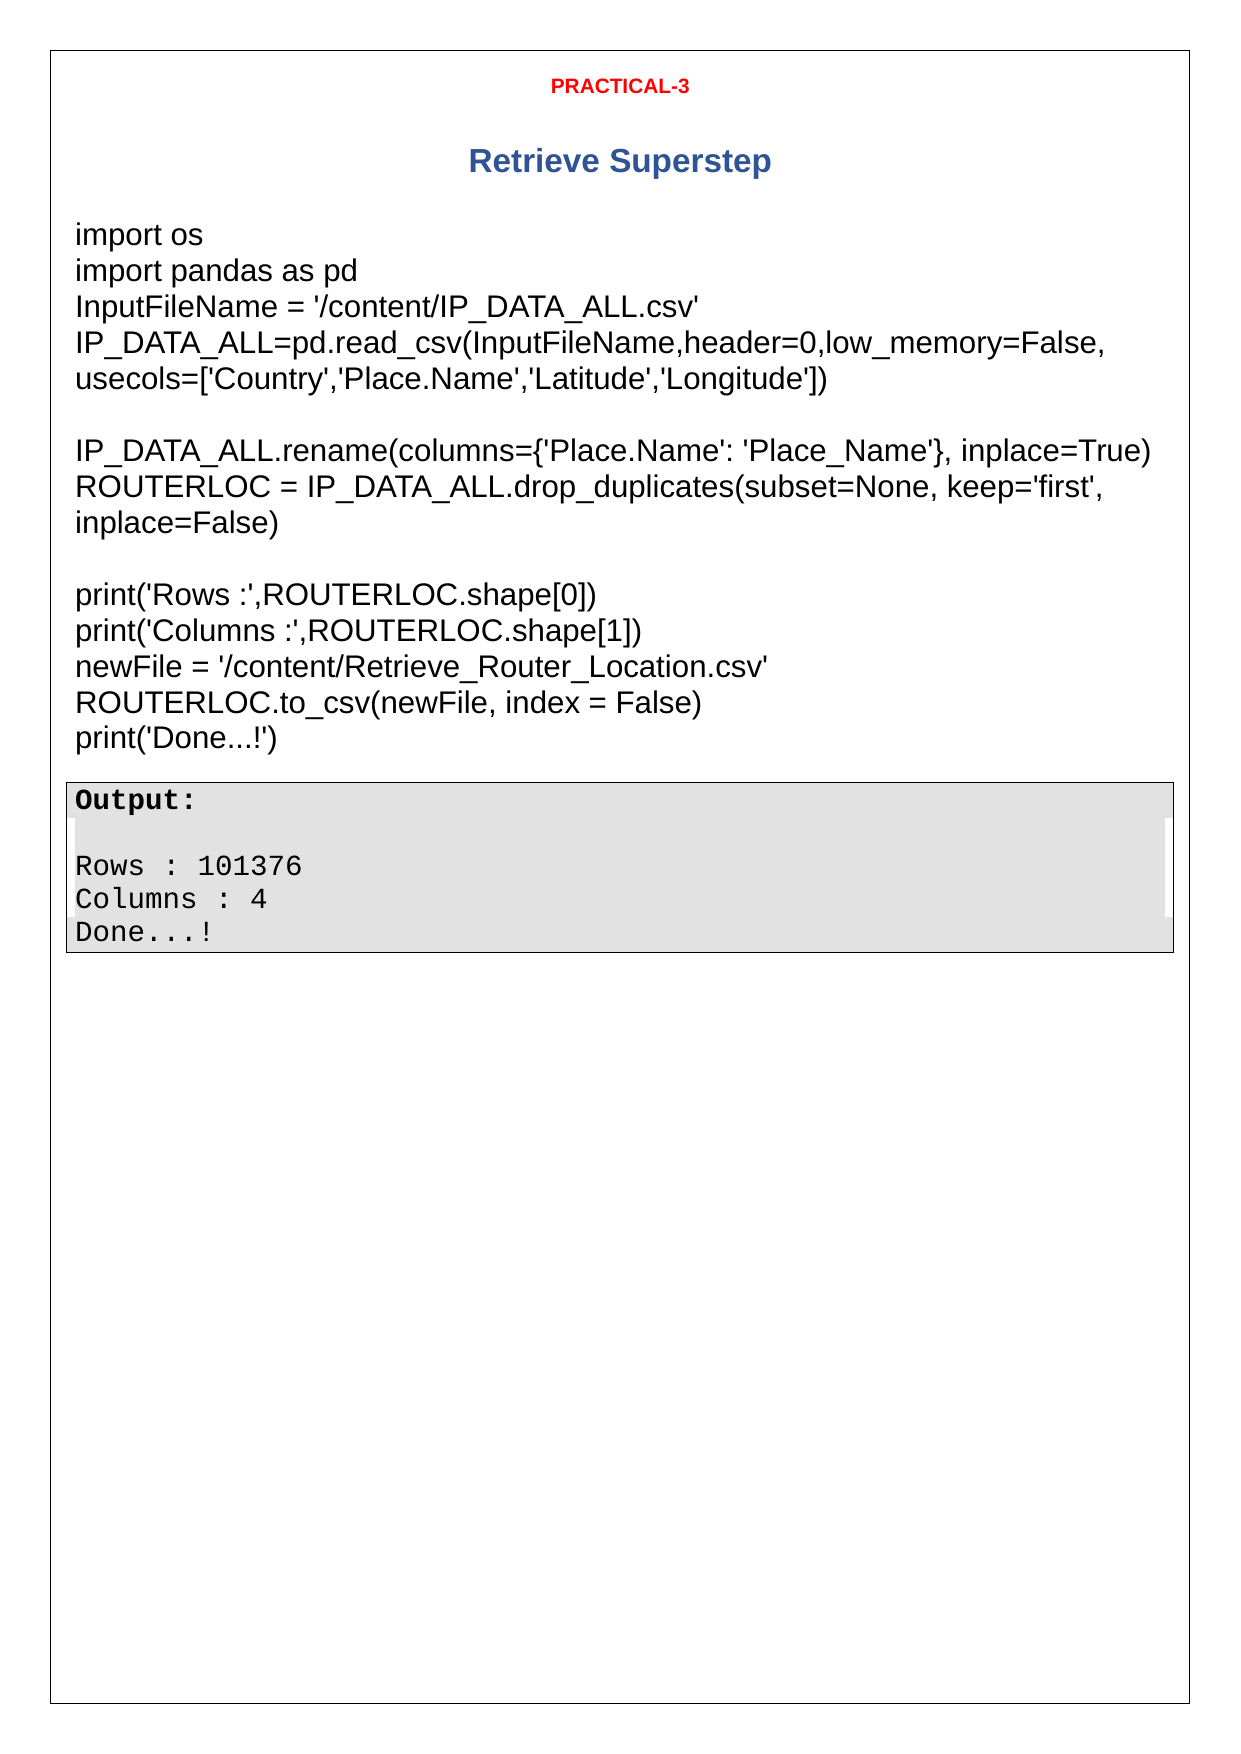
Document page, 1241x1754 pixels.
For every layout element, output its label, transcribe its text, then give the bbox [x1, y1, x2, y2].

text Rows : 101376 [75, 851, 1165, 884]
subtitle Retrieve Superstep [75, 141, 1165, 180]
text IP_DATA_ALL=pd.read_csv(InputFileName,header=0,low_memory=False, usecols=['Country','Place.Name','Latitude','Longitude']) [75, 324, 1165, 396]
text ROUTERLOC.to_csv(newFile, index = False) [75, 684, 1165, 719]
text ROUTERLOC = IP_DATA_ALL.drop_duplicates(subset=None, keep='first', inplace=False) [75, 468, 1165, 540]
text print('Rows :',ROUTERLOC.shape[0]) [75, 576, 1165, 612]
text IP_DATA_ALL.rename(columns={'Place.Name': 'Place_Name'}, inplace=True) [75, 432, 1165, 468]
text Columns : 4 [75, 884, 1165, 914]
text import pandas as pd [75, 252, 1165, 288]
text import os [75, 216, 1165, 252]
text Output: [67, 783, 1173, 818]
text print('Columns :',ROUTERLOC.shape[1]) [75, 612, 1165, 648]
text newFile = '/content/Retrieve_Router_Location.csv' [75, 648, 1165, 684]
text Done...! [67, 914, 1173, 952]
text print('Done...!') [75, 719, 1165, 756]
text InputFileName = '/content/IP_DATA_ALL.csv' [75, 288, 1165, 324]
